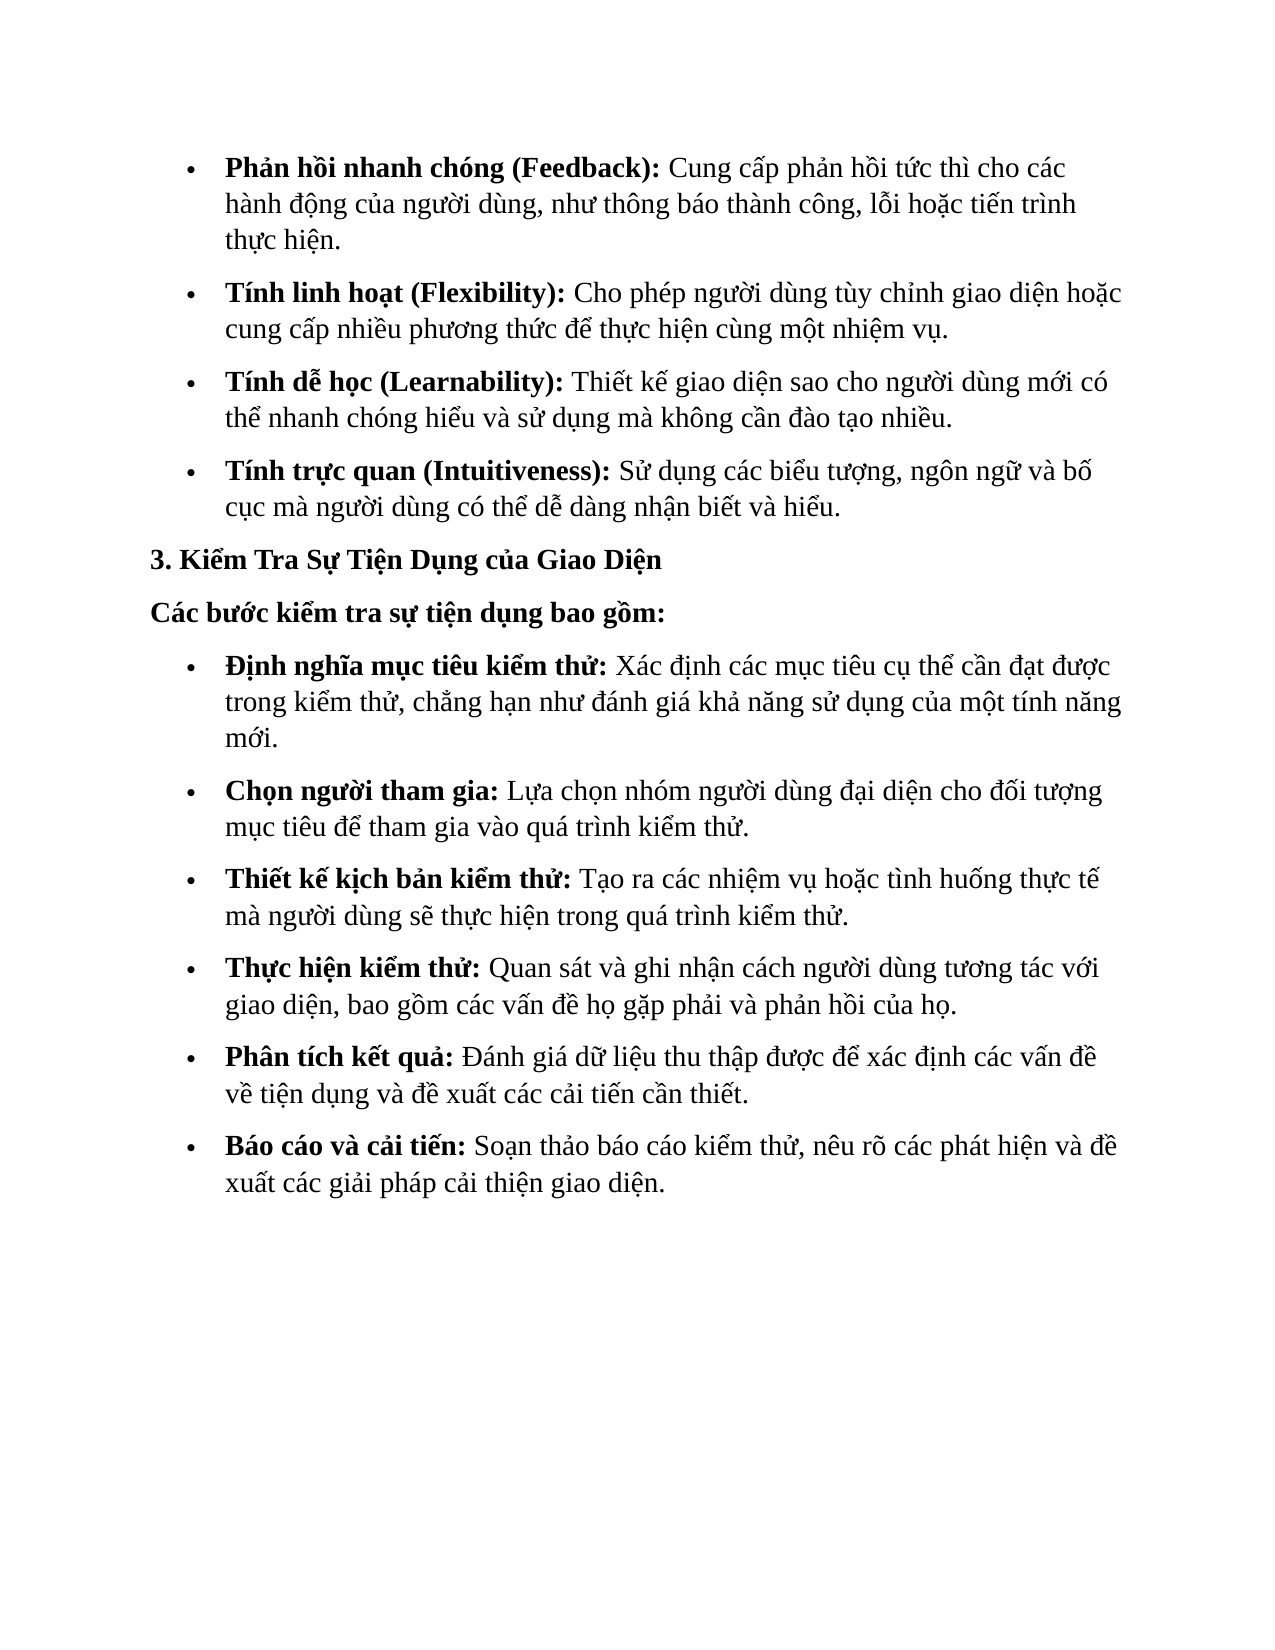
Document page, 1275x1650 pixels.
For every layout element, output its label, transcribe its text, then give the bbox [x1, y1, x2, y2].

list Phản hồi nhanh chóng (Feedback): Cung cấp phản hồi tức thì cho các hành động của người dùng, như thông báo thành công, lỗi hoặc tiến trình thực hiện. [187, 150, 1125, 256]
list Tính linh hoạt (Flexibility): Cho phép người dùng tùy chỉnh giao diện hoặc cung cấp nhiều phương thức để thực hiện cùng một nhiệm vụ. [187, 275, 1125, 345]
list Thiết kế kịch bản kiểm thử: Tạo ra các nhiệm vụ hoặc tình huống thực tế mà người dùng sẽ thực hiện trong quá trình kiểm thử. [187, 862, 1125, 931]
list Định nghĩa mục tiêu kiểm thử: Xác định các mục tiêu cụ thể cần đạt được trong kiểm thử, chẳng hạn như đánh giá khả năng sử dụng của một tính năng mới. [187, 648, 1125, 753]
text Các bước kiểm tra sự tiện dụng bao gồm: [150, 595, 1125, 628]
list Tính dễ học (Learnability): Thiết kế giao diện sao cho người dùng mới có thể nhanh chóng hiểu và sử dụng mà không cần đào tạo nhiều. [187, 364, 1125, 434]
list Báo cáo và cải tiến: Soạn thảo báo cáo kiểm thử, nêu rõ các phát hiện và đề xuất các giải pháp cải thiện giao diện. [187, 1128, 1125, 1198]
list Chọn người tham gia: Lựa chọn nhóm người dùng đại diện cho đối tượng mục tiêu để tham gia vào quá trình kiểm thử. [187, 773, 1125, 842]
list Phân tích kết quả: Đánh giá dữ liệu thu thập được để xác định các vấn đề về tiện dụng và đề xuất các cải tiến cần thiết. [187, 1039, 1125, 1109]
list Tính trực quan (Intuitiveness): Sử dụng các biểu tượng, ngôn ngữ và bố cục mà người dùng có thể dễ dàng nhận biết và hiểu. [187, 453, 1125, 523]
list Thực hiện kiểm thử: Quan sát và ghi nhận cách người dùng tương tác với giao diện, bao gồm các vấn đề họ gặp phải và phản hồi của họ. [187, 951, 1125, 1020]
text 3. Kiểm Tra Sự Tiện Dụng của Giao Diện [150, 542, 1125, 576]
